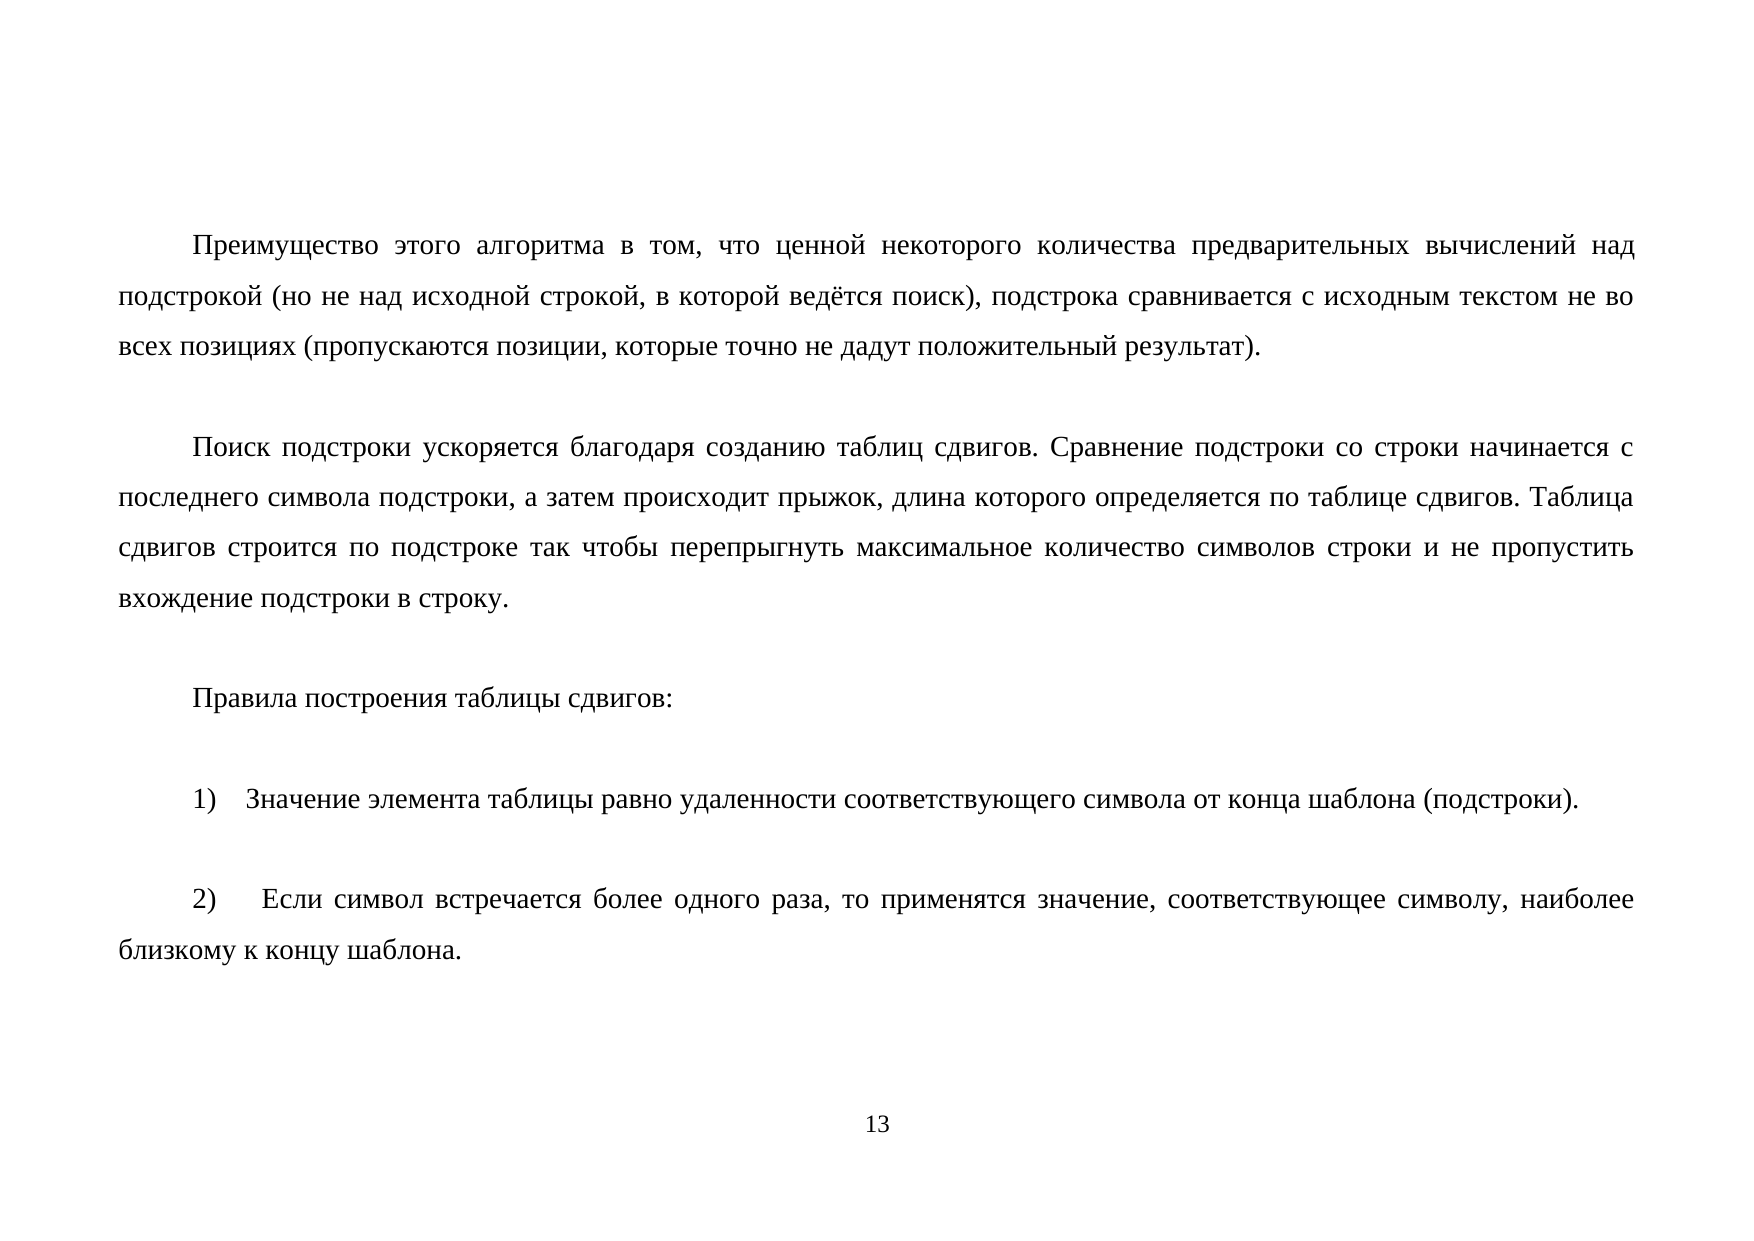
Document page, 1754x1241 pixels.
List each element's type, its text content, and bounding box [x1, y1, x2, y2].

text Поиск подстроки ускоряется благодаря созданию таблиц сдвигов. Сравнение подстроки со строки начинается с последнего символа подстроки, а затем происходит прыжок, длина которого определяется по таблице сдвигов. Таблица сдвигов строится по подстроке так чтобы перепрыгнуть максимальное количество символов строки и не пропустить вхождение подстроки в строку. [118, 429, 1636, 613]
text 2) Если символ встречается более одного раза, то применятся значение, соответствующее символу, наиболее близкому к концу шаблона. [118, 882, 1636, 965]
text Преимущество этого алгоритма в том, что ценной некоторого количества предварительных вычислений над подстрокой (но не над исходной строкой, в которой ведётся поиск), подстрока сравнивается с исходным текстом не во всех позициях (пропускаются позиции, которые точно не дадут положительный результат). [118, 227, 1636, 362]
text 1) Значение элемента таблицы равно удаленности соответствующего символа от конца шаблона (подстроки). [118, 781, 1636, 814]
text Правила построения таблицы сдвигов: [118, 680, 1636, 714]
